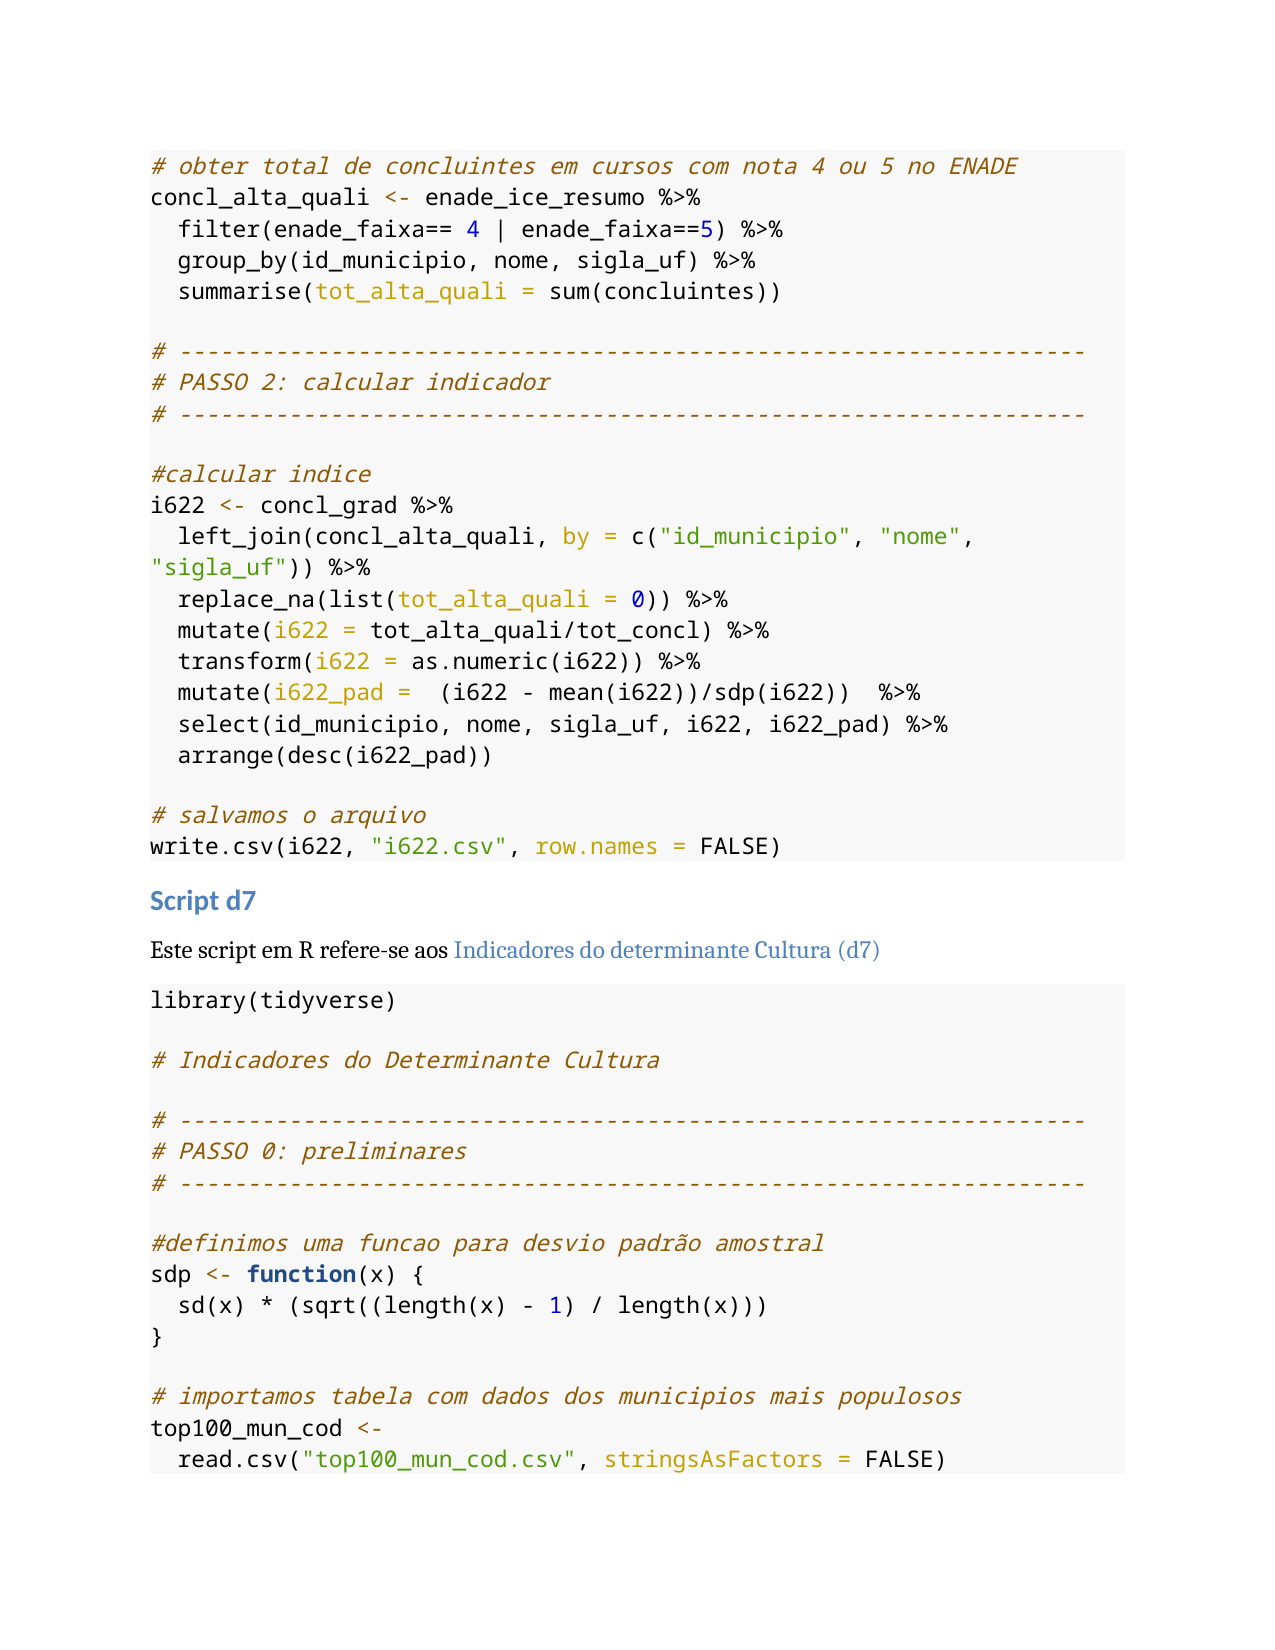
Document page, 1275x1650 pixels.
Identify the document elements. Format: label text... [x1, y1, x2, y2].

text Este script em R refere-se aos Indicadores do determinante Cultura (d7) [150, 936, 1125, 965]
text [150, 150, 1125, 861]
subtitle Script d7 [150, 882, 1125, 918]
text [150, 984, 1125, 1474]
